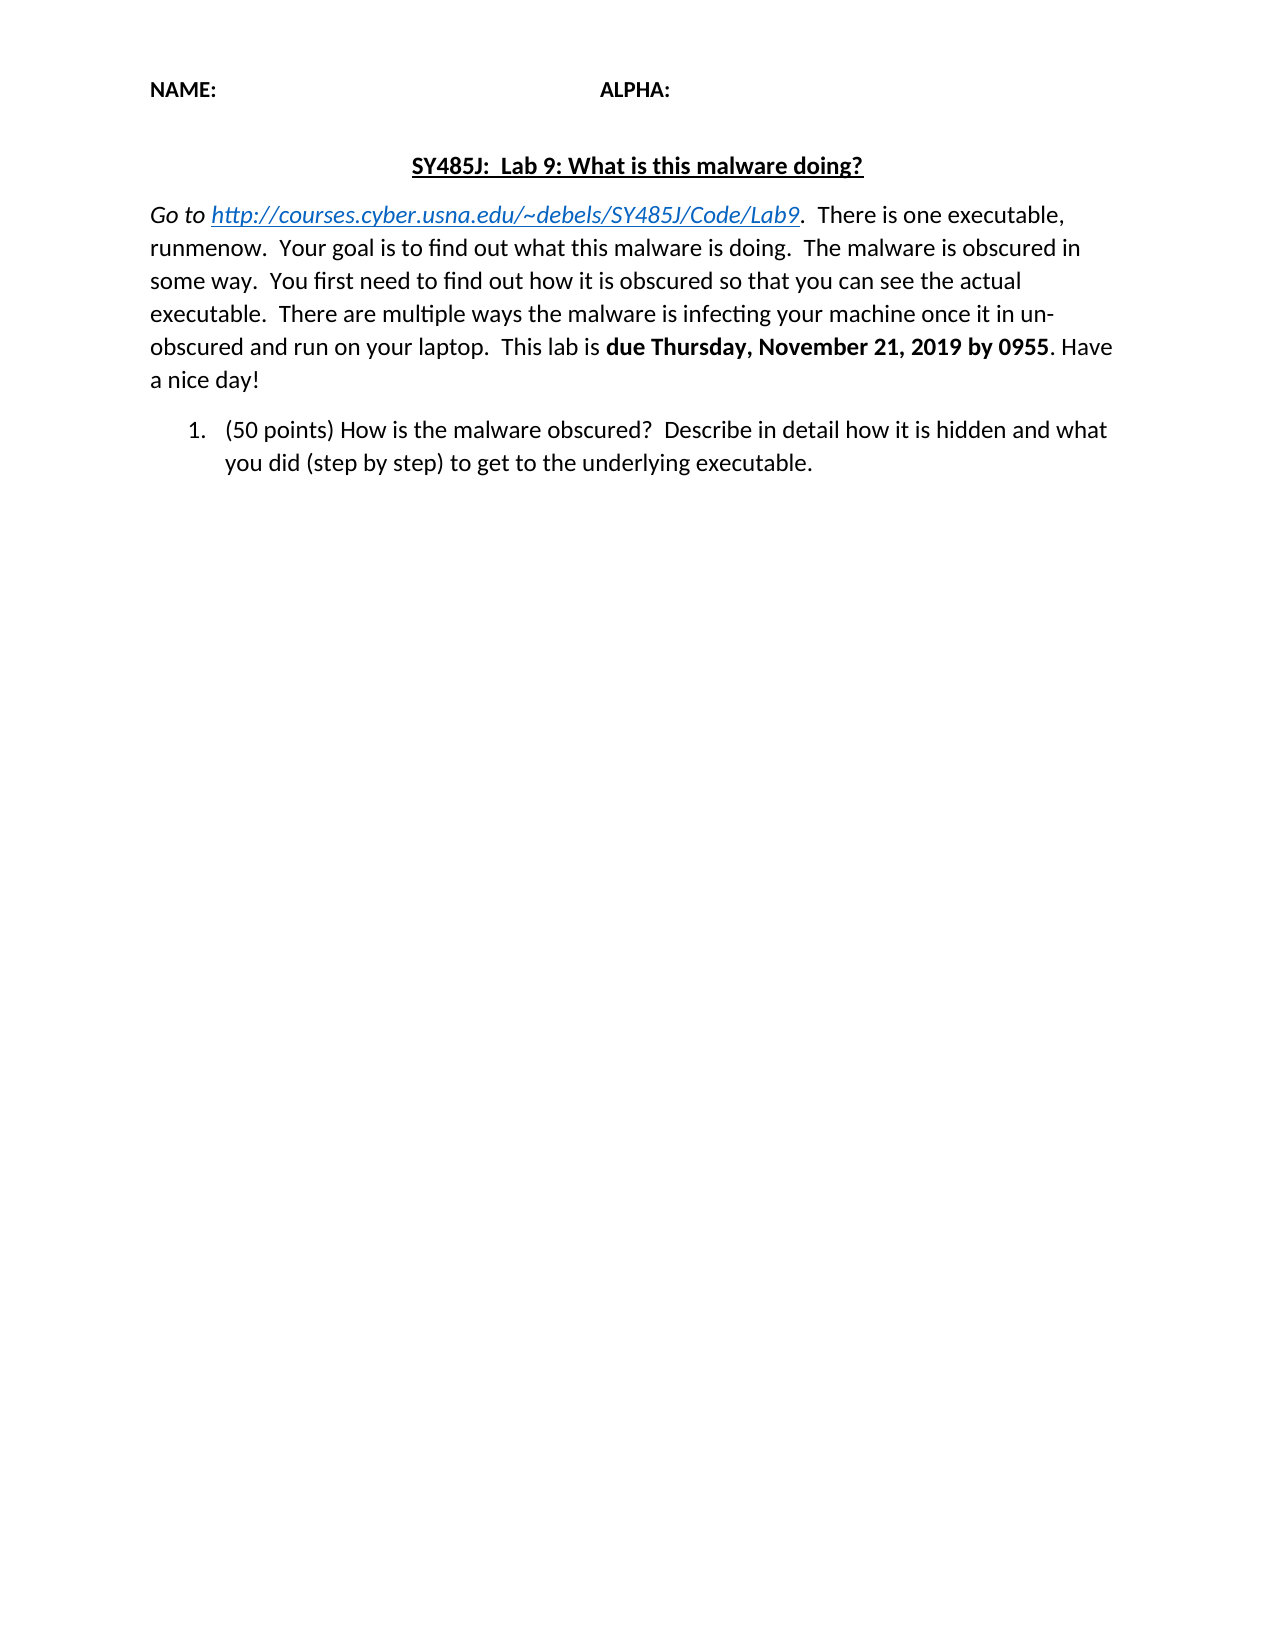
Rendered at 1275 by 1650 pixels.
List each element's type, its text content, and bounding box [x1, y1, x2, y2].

text Go to http://courses.cyber.usna.edu/~debels/SY485J/Code/Lab9. There is one executable, runmenow. Your goal is to find out what this malware is doing. The malware is obscured in some way. You first need to find out how it is obscured so that you can see the actual executable. There are multiple ways the malware is infecting your machine once it in un-obscured and run on your laptop. This lab is due Thursday, November 21, 2019 by 0955. Have a nice day! [150, 199, 1125, 395]
text SY485J: Lab 9: What is this malware doing? [150, 150, 1125, 181]
list (50 points) How is the malware obscured? Describe in detail how it is hidden and what you did (step by step) to get to the underlying executable. [187, 414, 1125, 477]
